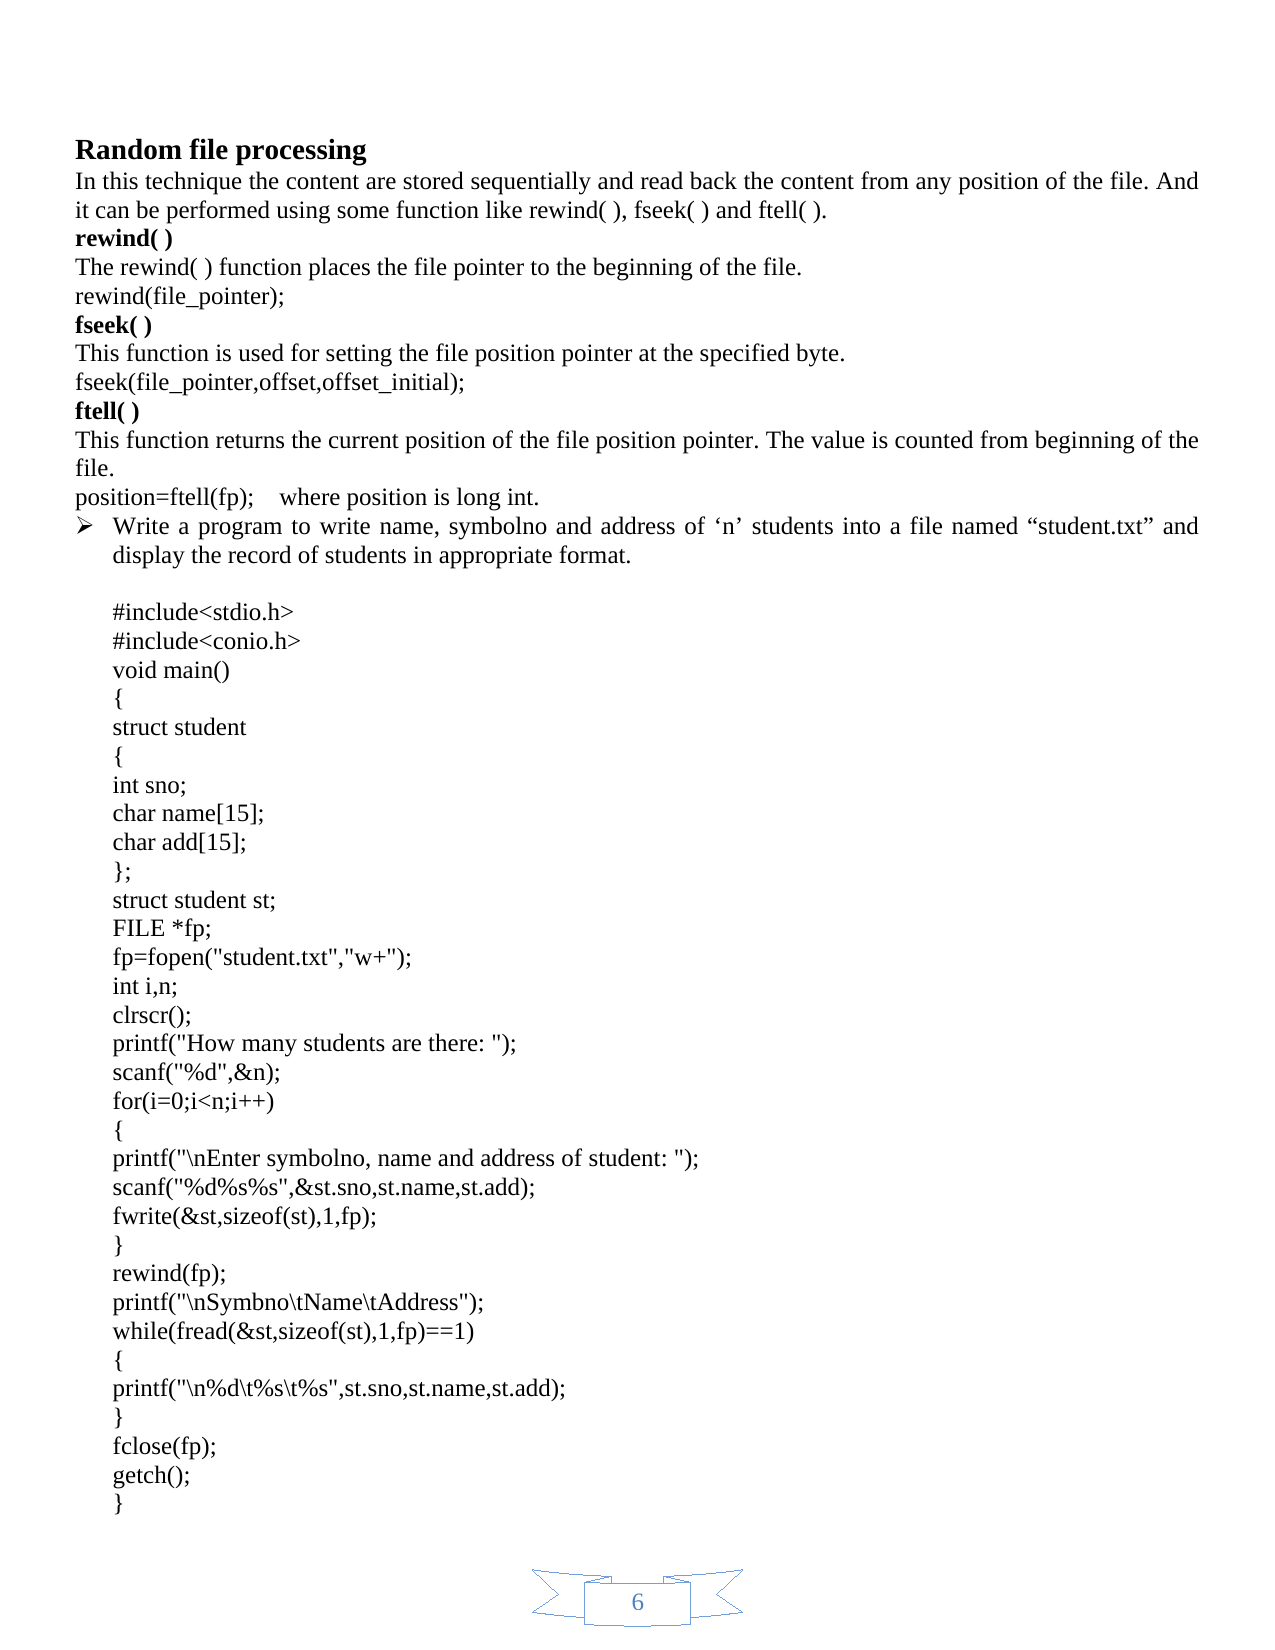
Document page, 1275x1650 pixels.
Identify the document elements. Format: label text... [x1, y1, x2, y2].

text rewind(file_pointer); [75, 281, 1200, 310]
text fp=fopen("student.txt","w+"); [112, 942, 1200, 971]
text printf("How many students are there: "); [112, 1028, 1200, 1057]
text struct student [112, 712, 1200, 741]
text scanf("%d%s%s",&st.sno,st.name,st.add); [112, 1172, 1200, 1201]
text #include<stdio.h> [112, 597, 1200, 626]
text Random file processing [75, 132, 1200, 166]
text { [112, 741, 1200, 770]
text The rewind( ) function places the file pointer to the beginning of the file. [75, 252, 1200, 281]
list Write a program to write name, symbolno and address of ‘n’ students into a file named “student.txt” and display the record of students in appropriate format. [75, 511, 1200, 568]
text char name[15]; [112, 798, 1200, 827]
text fwrite(&st,sizeof(st),1,fp); [112, 1201, 1200, 1230]
text This function returns the current position of the file position pointer. The value is counted from beginning of the file. [75, 425, 1200, 482]
text } [112, 1230, 1200, 1258]
text }; [112, 856, 1200, 885]
text getch(); [112, 1460, 1200, 1488]
text } [112, 1402, 1200, 1431]
text char add[15]; [112, 827, 1200, 856]
text printf("\nSymbno\tName\tAddress"); [112, 1287, 1200, 1316]
text printf("\nEnter symbolno, name and address of student: "); [112, 1143, 1200, 1172]
text rewind(fp); [112, 1258, 1200, 1287]
text ftell( ) [75, 396, 1200, 425]
text { [112, 1345, 1200, 1373]
text struct student st; [112, 885, 1200, 913]
text #include<conio.h> [112, 626, 1200, 655]
text FILE *fp; [112, 913, 1200, 942]
text fseek( ) [75, 310, 1200, 338]
text { [112, 1115, 1200, 1143]
text void main() [112, 655, 1200, 683]
text } [112, 1488, 1200, 1517]
text fclose(fp); [112, 1431, 1200, 1460]
text while(fread(&st,sizeof(st),1,fp)==1) [112, 1316, 1200, 1345]
text printf("\n%d\t%s\t%s",st.sno,st.name,st.add); [112, 1373, 1200, 1402]
text fseek(file_pointer,offset,offset_initial); [75, 367, 1200, 396]
text position=ftell(fp); where position is long int. [75, 482, 1200, 511]
text int i,n; [112, 971, 1200, 1000]
text scanf("%d",&n); [112, 1057, 1200, 1086]
text for(i=0;i<n;i++) [112, 1086, 1200, 1115]
text int sno; [112, 770, 1200, 798]
text rewind( ) [75, 223, 1200, 252]
text clrscr(); [112, 1000, 1200, 1028]
text This function is used for setting the file position pointer at the specified byte. [75, 338, 1200, 367]
text In this technique the content are stored sequentially and read back the content from any position of the file. And it can be performed using some function like rewind( ), fseek( ) and ftell( ). [75, 166, 1200, 223]
text { [112, 683, 1200, 712]
